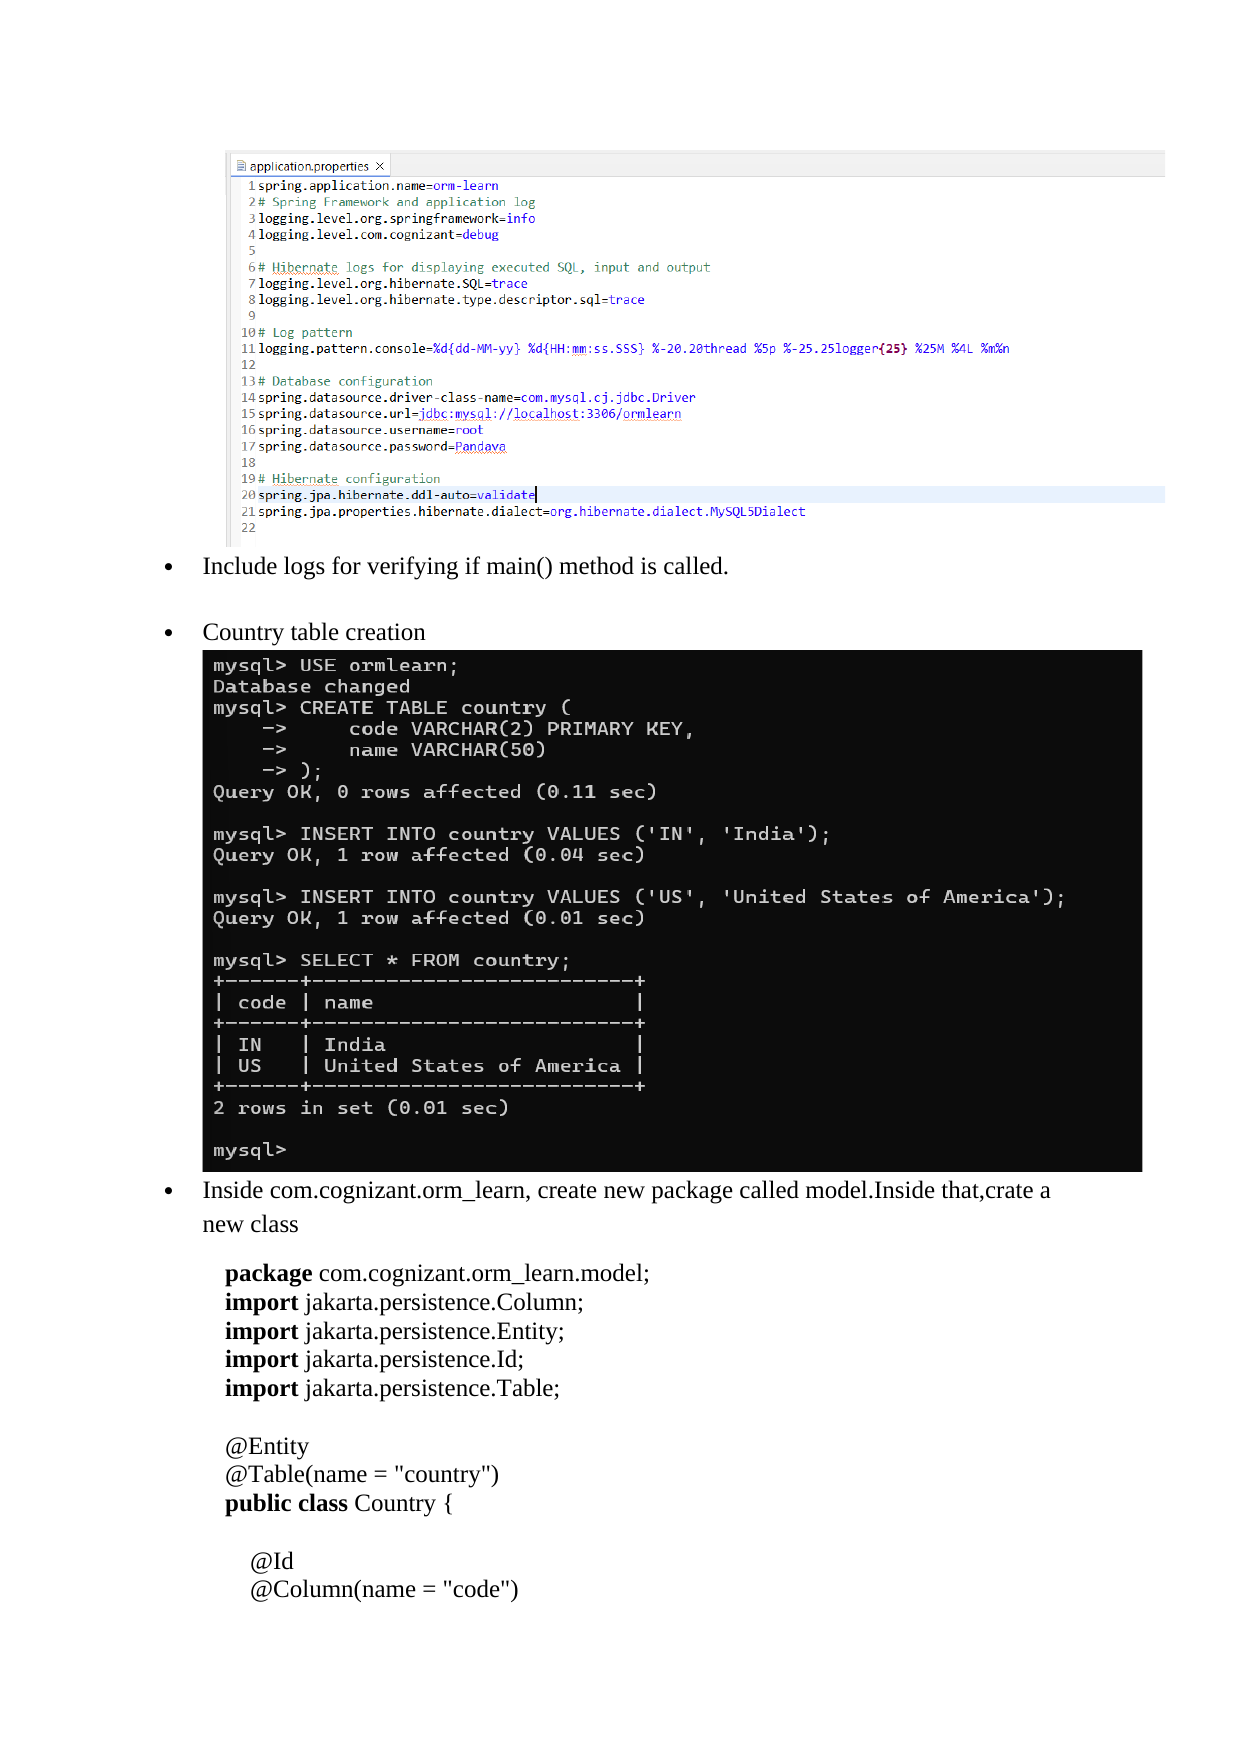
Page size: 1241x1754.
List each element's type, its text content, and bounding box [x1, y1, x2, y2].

picture [225, 150, 1166, 547]
list Country table creation [165, 617, 1090, 646]
text package com.cognizant.orm_learn.model; [225, 1258, 1090, 1287]
list Include logs for verifying if main() method is called. [165, 551, 1090, 579]
text @Id [225, 1546, 1090, 1574]
text @Column(name = "code") [225, 1574, 1090, 1603]
text import jakarta.persistence.Id; [225, 1344, 1090, 1373]
text import jakarta.persistence.Entity; [225, 1316, 1090, 1344]
text import jakarta.persistence.Table; [225, 1373, 1090, 1402]
text public class Country { [225, 1488, 1090, 1517]
text import jakarta.persistence.Column; [225, 1287, 1090, 1316]
list Inside com.cognizant.orm_learn, create new package called model.Inside that,crate a new class [165, 1176, 1090, 1237]
text @Table(name = "country") [225, 1459, 1090, 1488]
text @Entity [225, 1431, 1090, 1459]
picture [202, 650, 1143, 1172]
